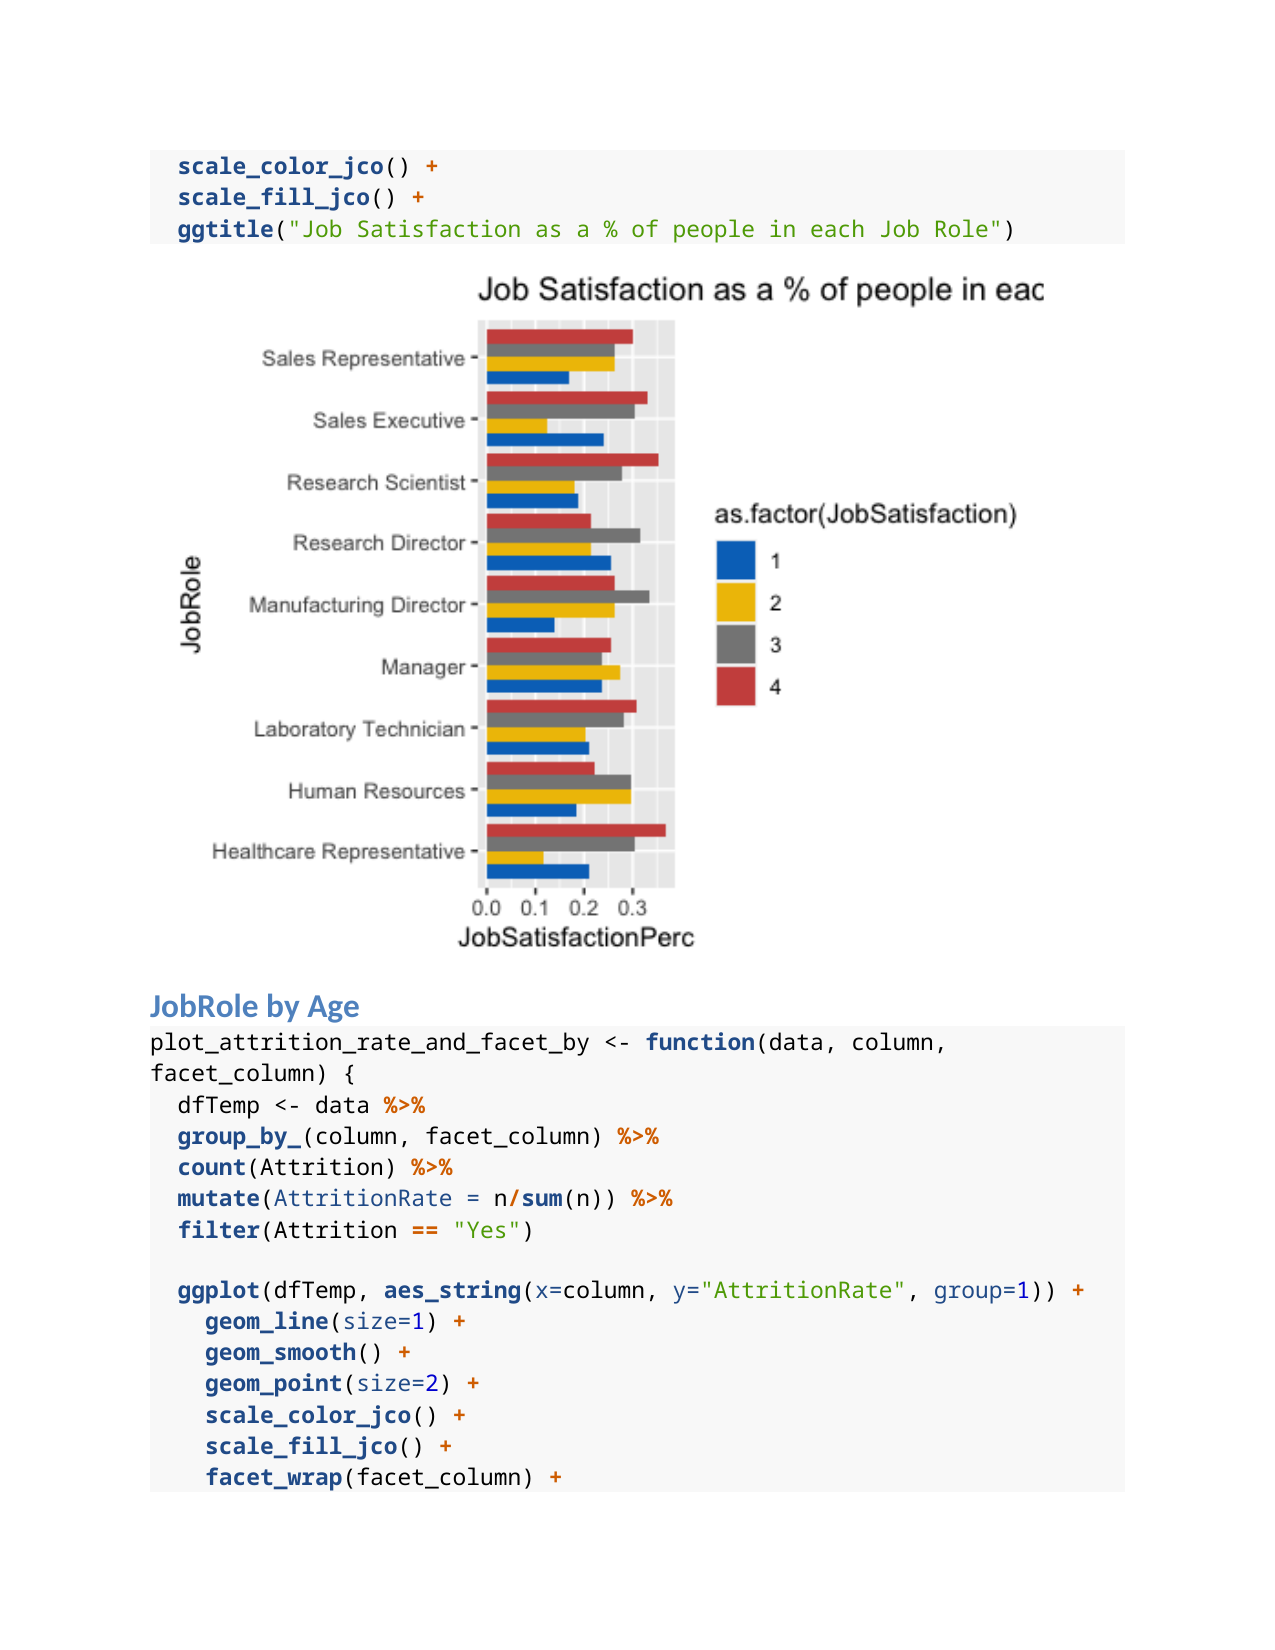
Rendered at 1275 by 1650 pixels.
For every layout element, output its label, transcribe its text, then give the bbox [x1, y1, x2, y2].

picture [168, 264, 1044, 965]
subtitle JobRole by Age [150, 985, 1125, 1026]
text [150, 150, 1125, 244]
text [150, 1026, 1125, 1492]
